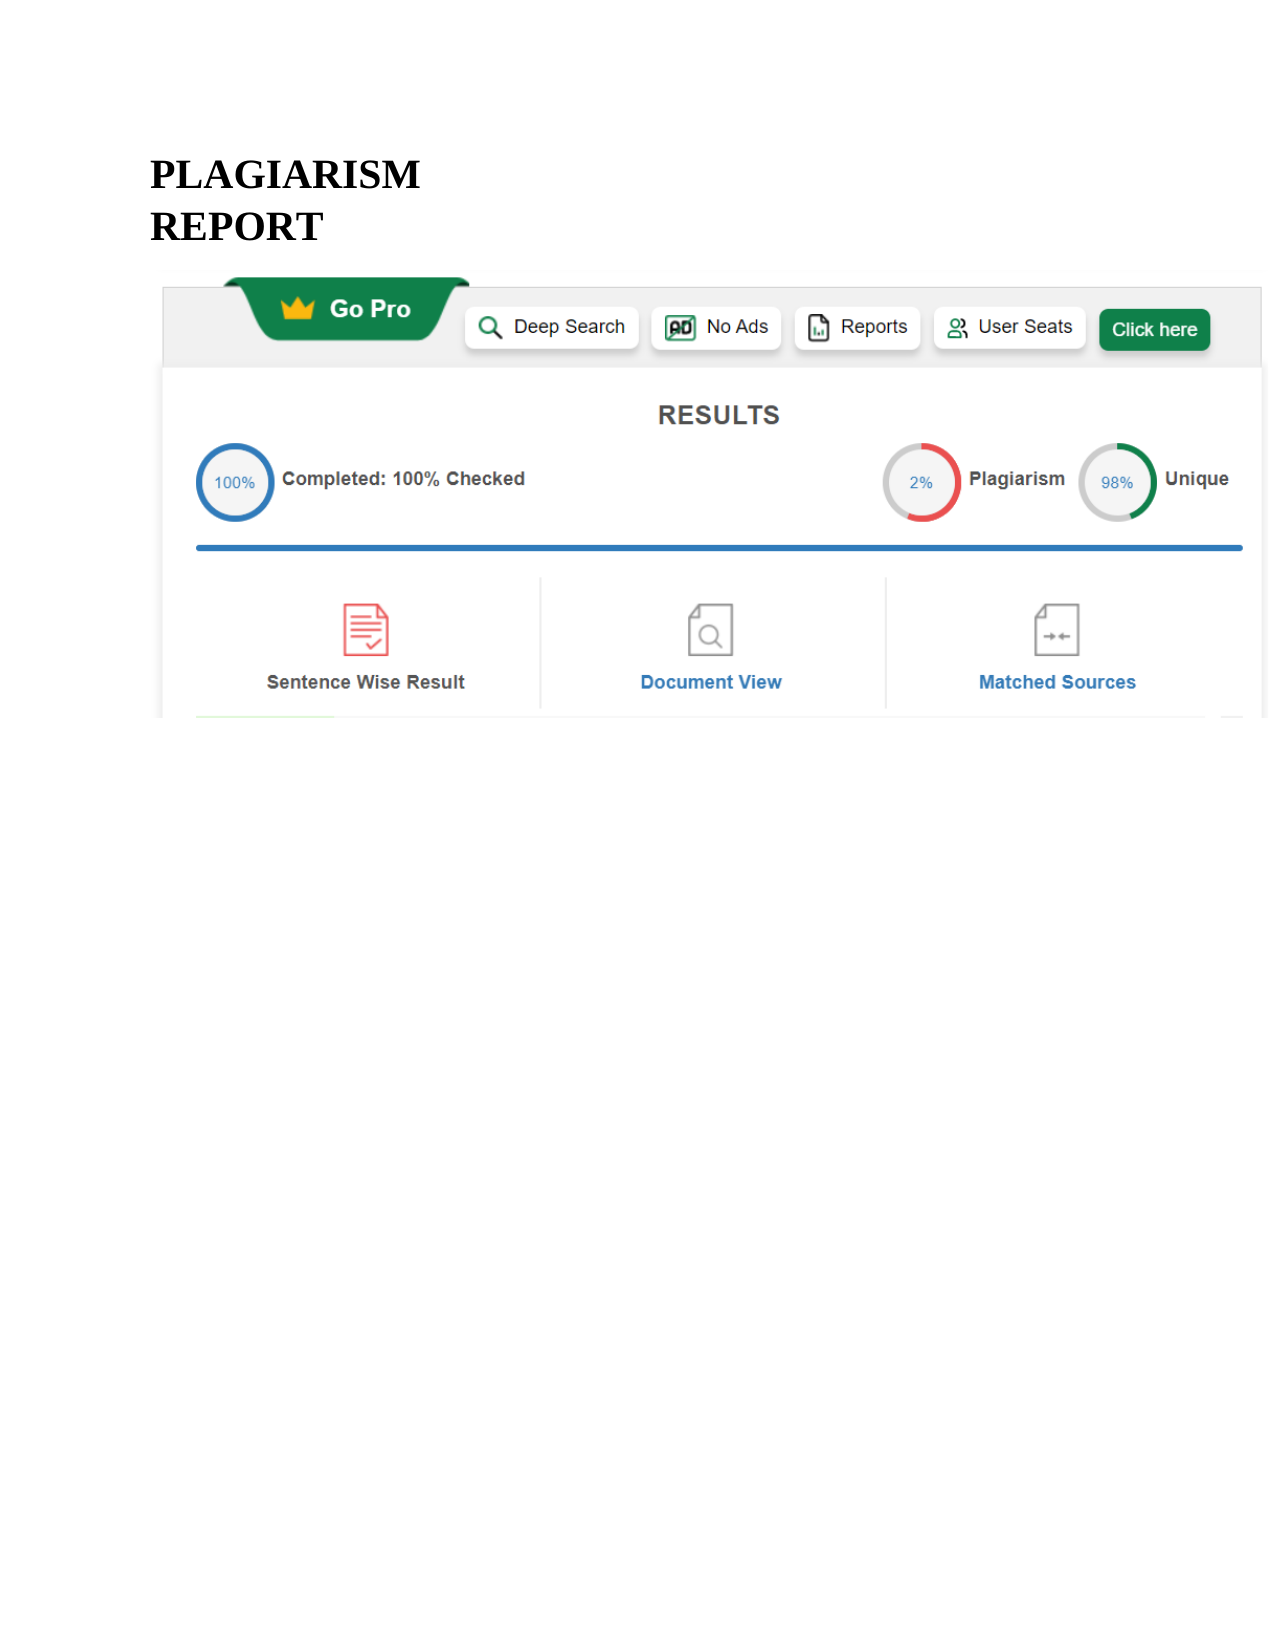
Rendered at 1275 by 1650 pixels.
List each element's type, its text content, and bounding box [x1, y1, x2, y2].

picture [150, 270, 1269, 718]
text PLAGIARISM REPORT [150, 150, 600, 249]
